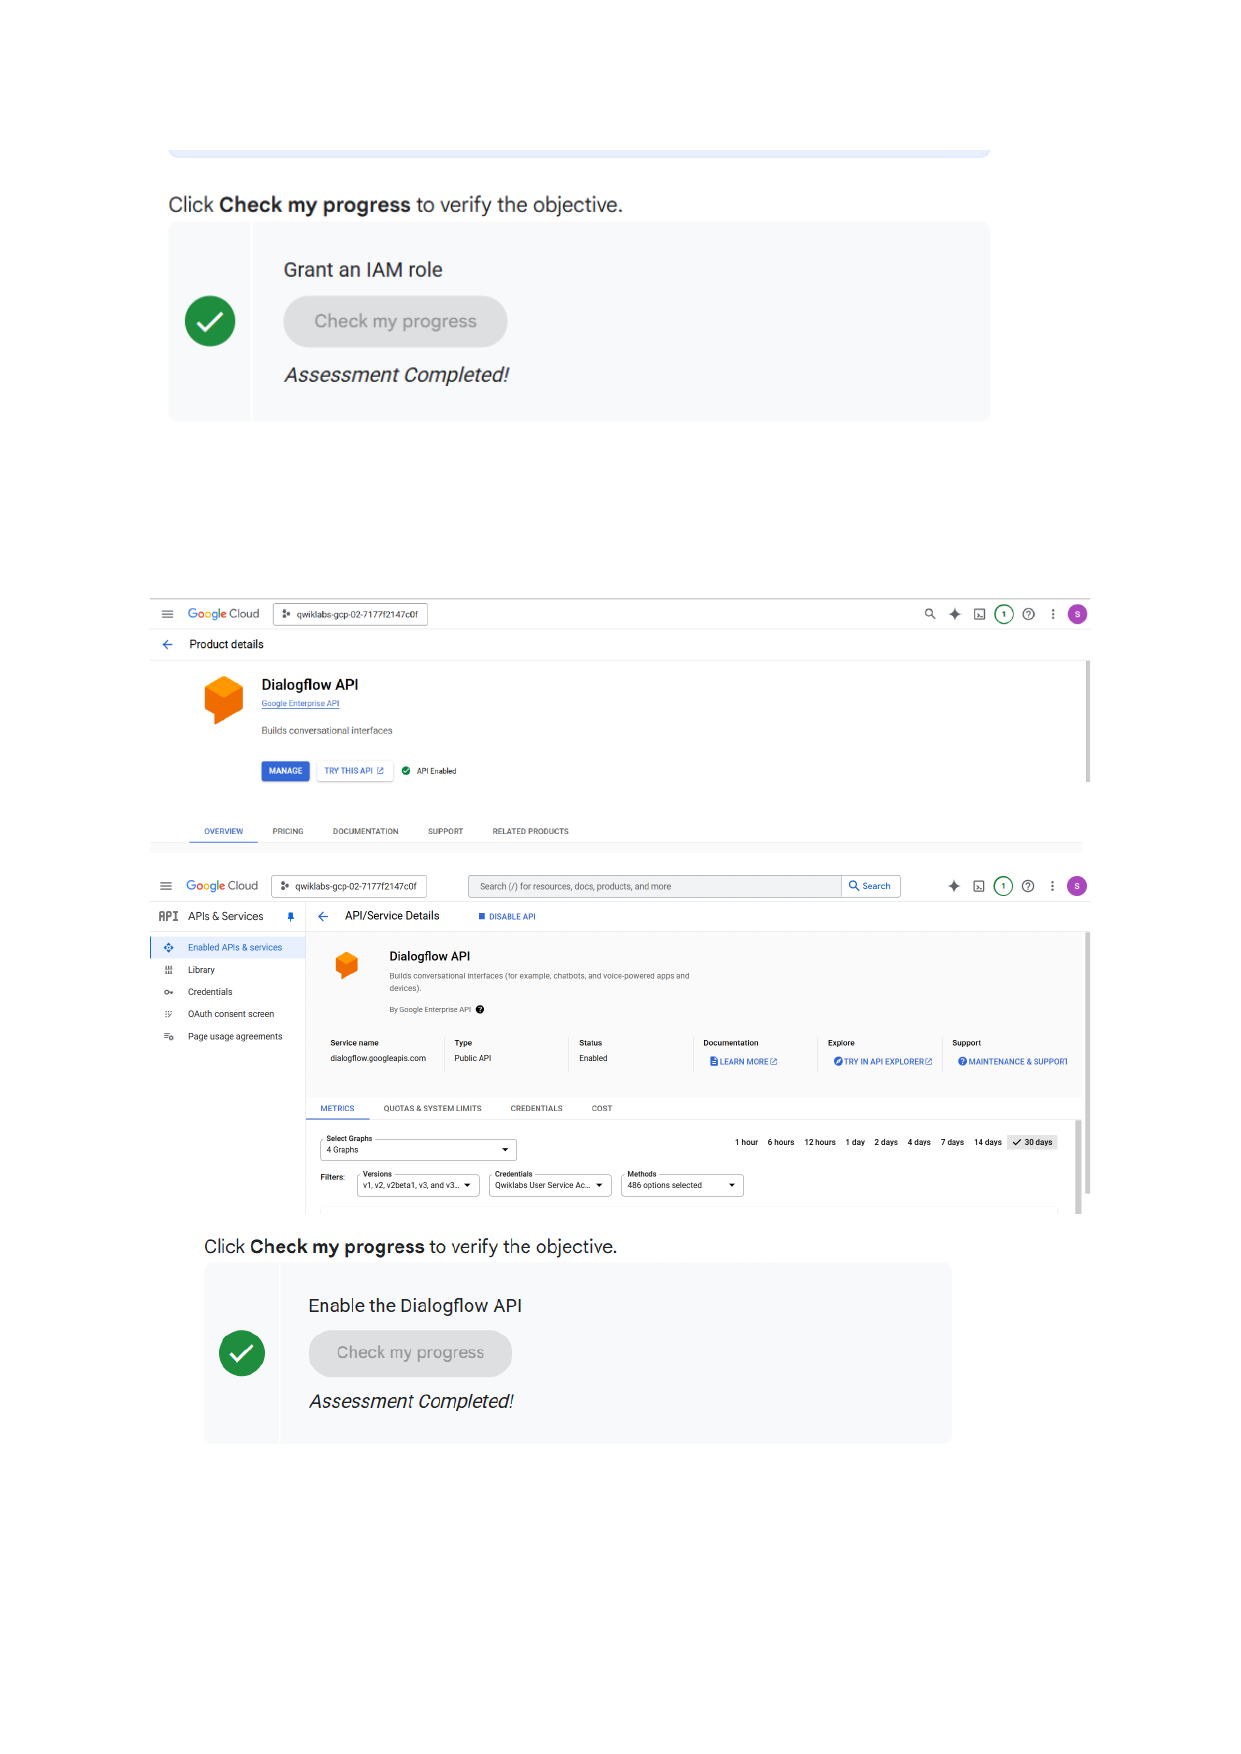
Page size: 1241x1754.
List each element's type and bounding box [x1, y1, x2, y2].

picture [150, 1232, 1091, 1453]
picture [150, 598, 1091, 853]
picture [150, 150, 1091, 486]
picture [150, 871, 1091, 1214]
